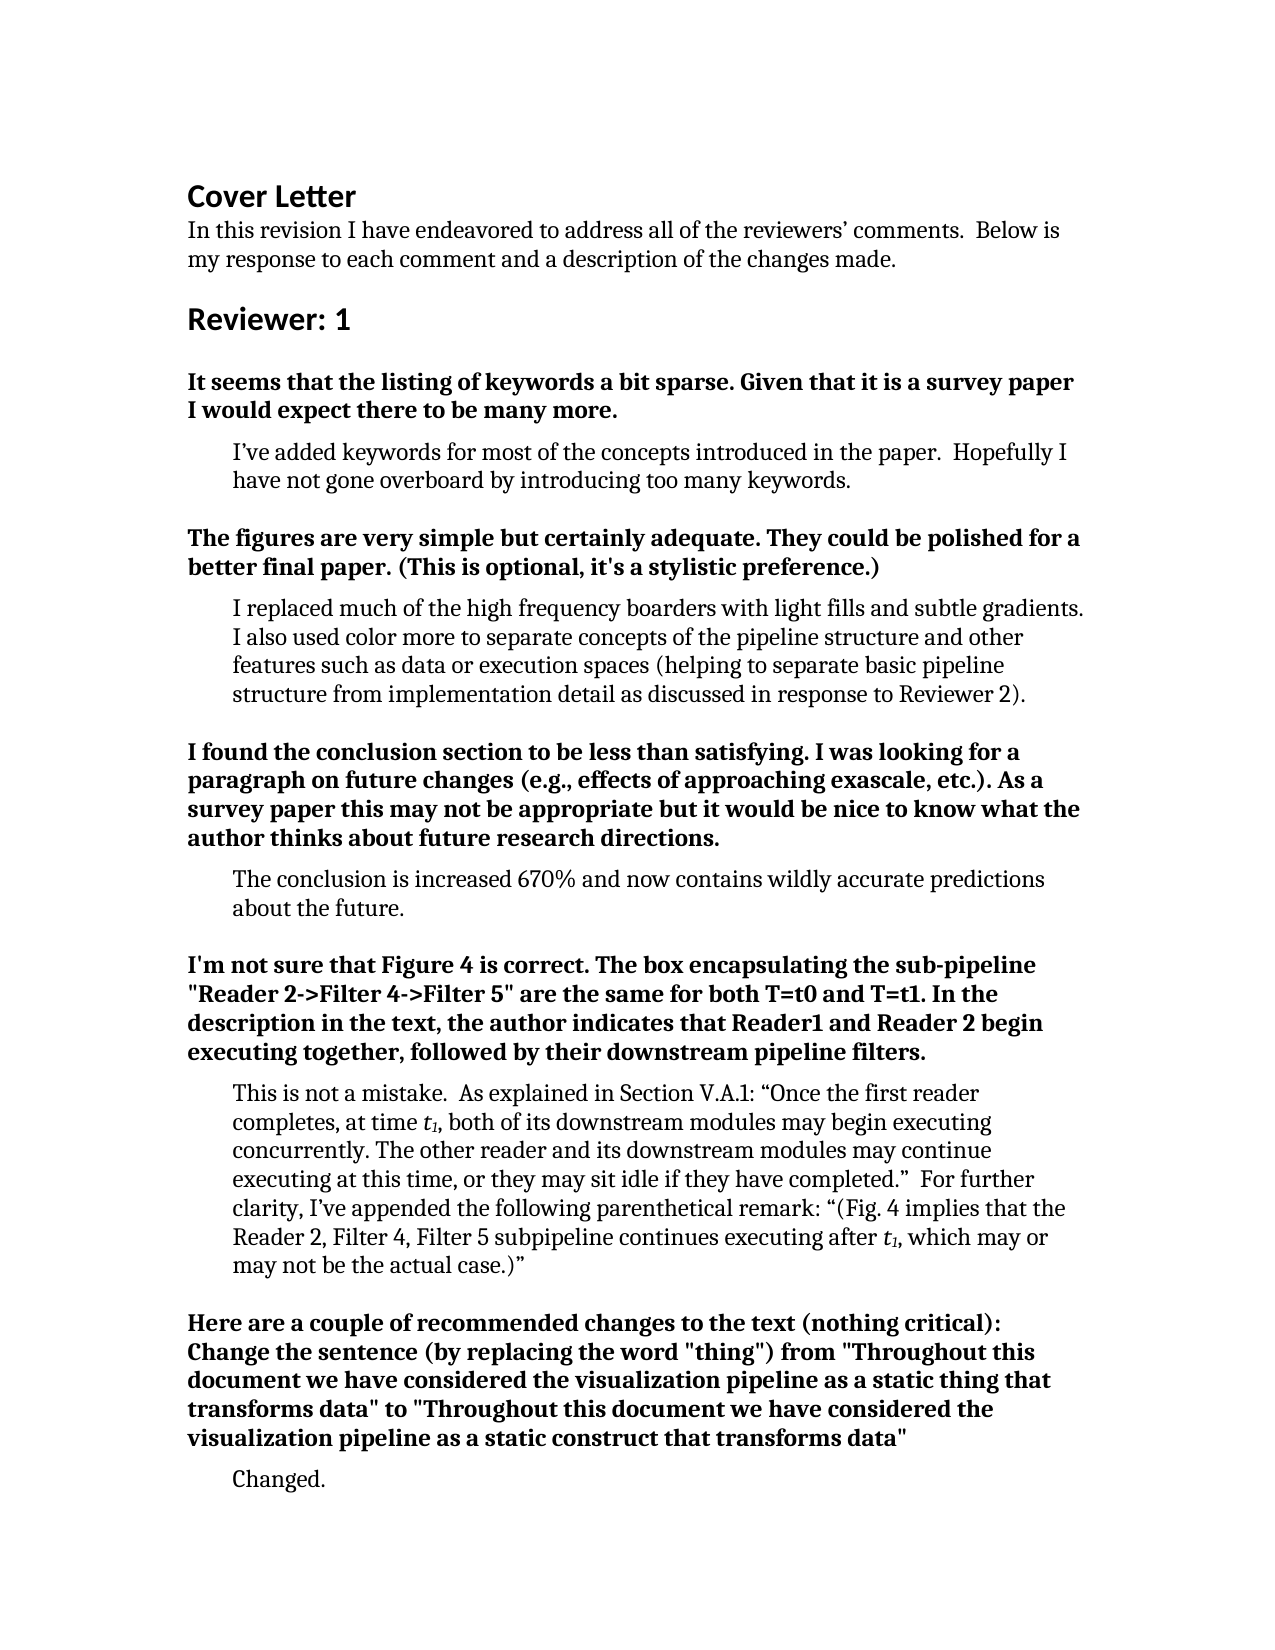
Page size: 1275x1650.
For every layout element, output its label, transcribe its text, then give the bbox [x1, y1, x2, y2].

text It seems that the listing of keywords a bit sparse. Given that it is a survey paper I would expect there to be many more. [187, 368, 1087, 425]
text Changed. [232, 1465, 1087, 1494]
text Reviewer: 1 [187, 298, 1087, 339]
text Here are a couple of recommended changes to the text (nothing critical): [187, 1309, 1087, 1338]
text I’ve added keywords for most of the concepts introduced in the paper. Hopefully I have not gone overboard by introducing too many keywords. [232, 438, 1087, 495]
text I'm not sure that Figure 4 is correct. The box encapsulating the sub-pipeline "Reader 2->Filter 4->Filter 5" are the same for both T=t0 and T=t1. In the description in the text, the author indicates that Reader1 and Reader 2 begin executing together, followed by their downstream pipeline filters. [187, 951, 1087, 1066]
text The figures are very simple but certainly adequate. They could be polished for a better final paper. (This is optional, it's a stylistic preference.) [187, 524, 1087, 581]
text I found the conclusion section to be less than satisfying. I was looking for a paragraph on future changes (e.g., effects of approaching exascale, etc.). As a survey paper this may not be appropriate but it would be nice to know what the author thinks about future research directions. [187, 738, 1087, 853]
text I replaced much of the high frequency boarders with light fills and subtle gradients. I also used color more to separate concepts of the pipeline structure and other features such as data or execution spaces (helping to separate basic pipeline structure from implementation detail as discussed in response to Reviewer 2). [232, 594, 1087, 709]
text Cover Letter [187, 175, 1087, 216]
text The conclusion is increased 670% and now contains wildly accurate predictions about the future. [232, 865, 1087, 923]
text In this revision I have endeavored to address all of the reviewers’ comments. Below is my response to each comment and a description of the changes made. [187, 216, 1087, 273]
text This is not a mistake. As explained in Section V.A.1: “Once the first reader completes, at time t1, both of its downstream modules may begin executing concurrently. The other reader and its downstream modules may continue executing at this time, or they may sit idle if they have completed.” For further clarity, I’ve appended the following parenthetical remark: “(Fig. 4 implies that the Reader 2, Filter 4, Filter 5 subpipeline continues executing after t1, which may or may not be the actual case.)” [232, 1079, 1087, 1280]
text Change the sentence (by replacing the word "thing") from "Throughout this document we have considered the visualization pipeline as a static thing that transforms data" to "Throughout this document we have considered the visualization pipeline as a static construct that transforms data" [187, 1338, 1087, 1453]
